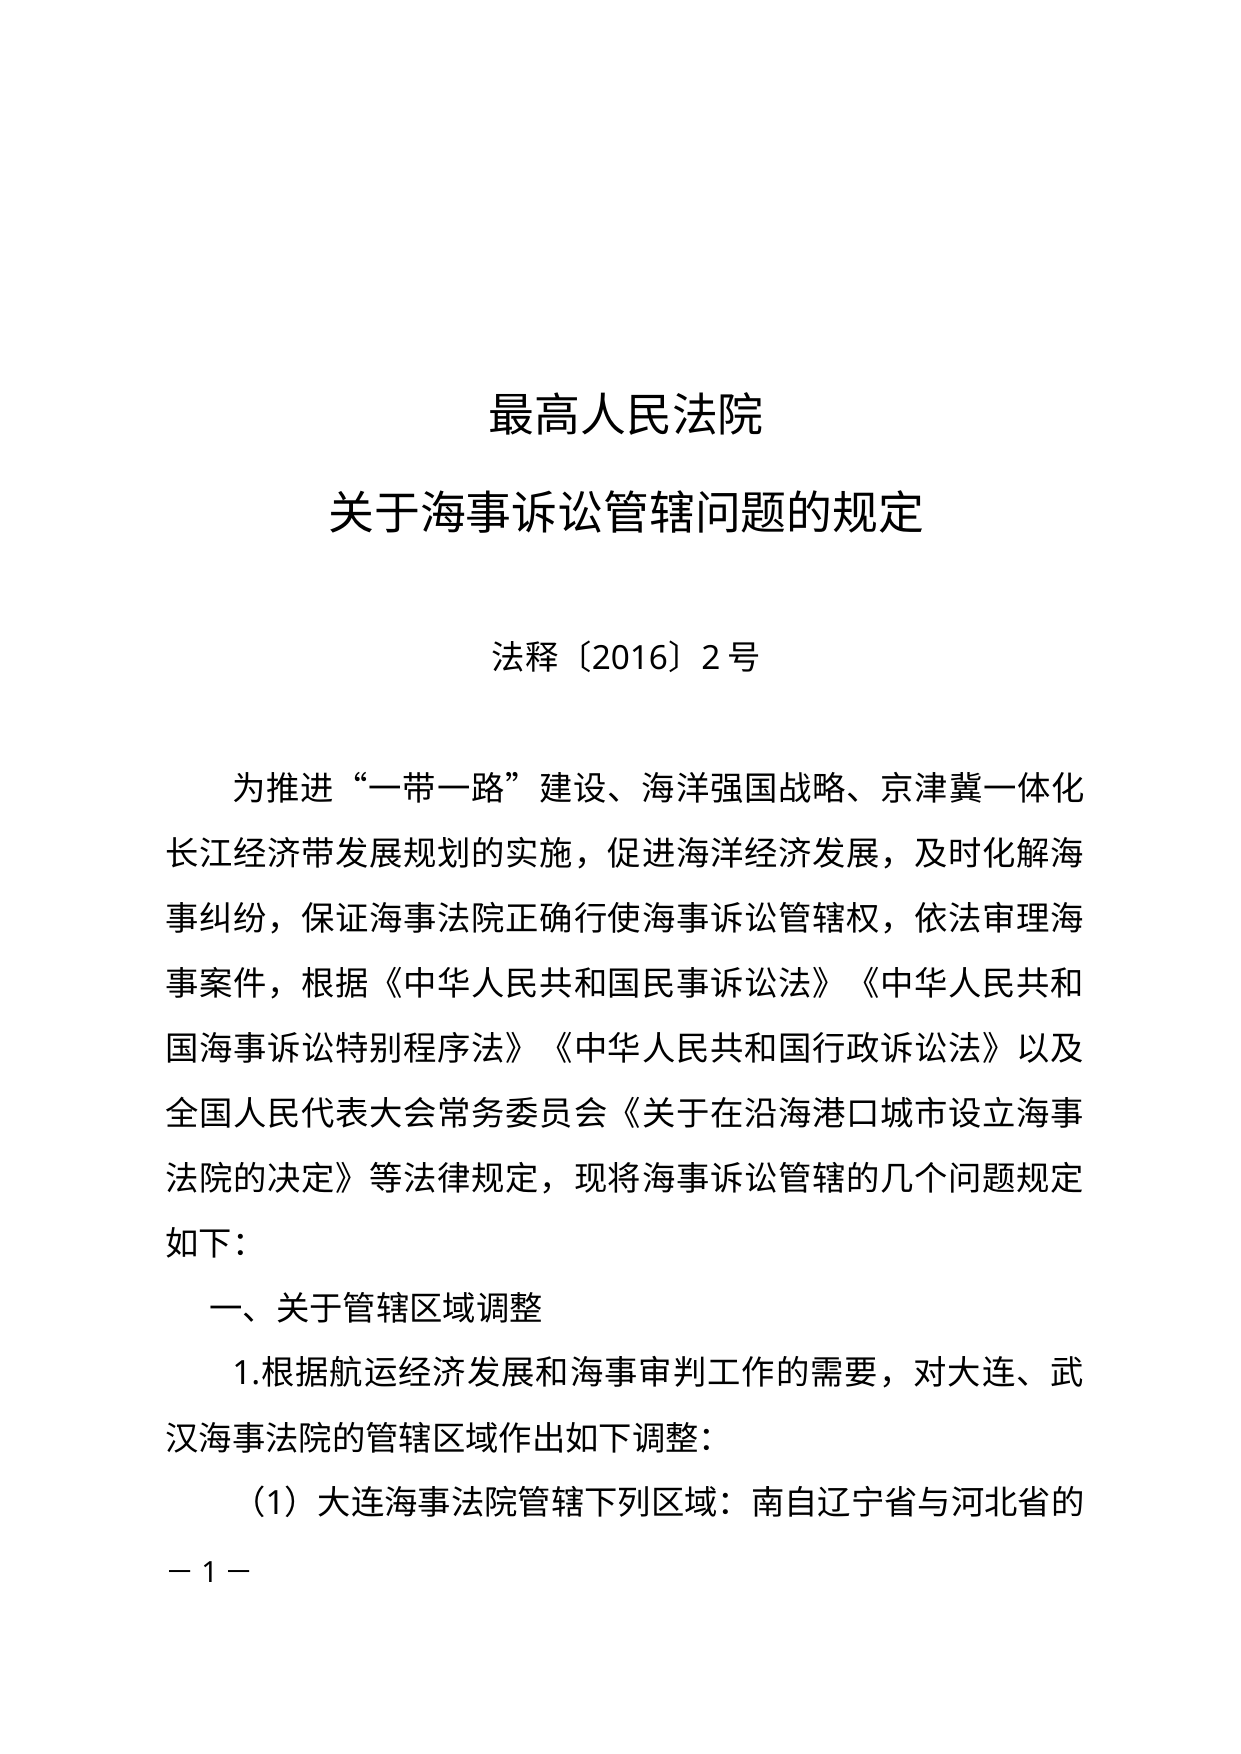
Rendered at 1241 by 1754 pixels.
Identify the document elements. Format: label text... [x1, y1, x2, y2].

text 法释〔2016〕2号 [165, 623, 1087, 688]
text 1.根据航运经济发展和海事审判工作的需要，对大连、武汉海事法院的管辖区域作出如下调整： [165, 1338, 1087, 1468]
text 一、关于管辖区域调整 [165, 1273, 1087, 1338]
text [165, 1468, 1087, 1533]
text 为推进“一带一路”建设、海洋强国战略、京津冀一体化、长江经济带发展规划的实施，促进海洋经济发展，及时化解海事纠纷，保证海事法院正确行使海事诉讼管辖权，依法审理海事案件，根据《中华人民共和国民事诉讼法》《中华人民共和国海事诉讼特别程序法》《中华人民共和国行政诉讼法》以及全国人民代表大会常务委员会《关于在沿海港口城市设立海事法院的决定》等法律规定，现将海事诉讼管辖的几个问题规定如下： [165, 753, 1087, 1273]
text 最高人民法院 [165, 363, 1087, 460]
text 关于海事诉讼管辖问题的规定 [165, 460, 1087, 558]
